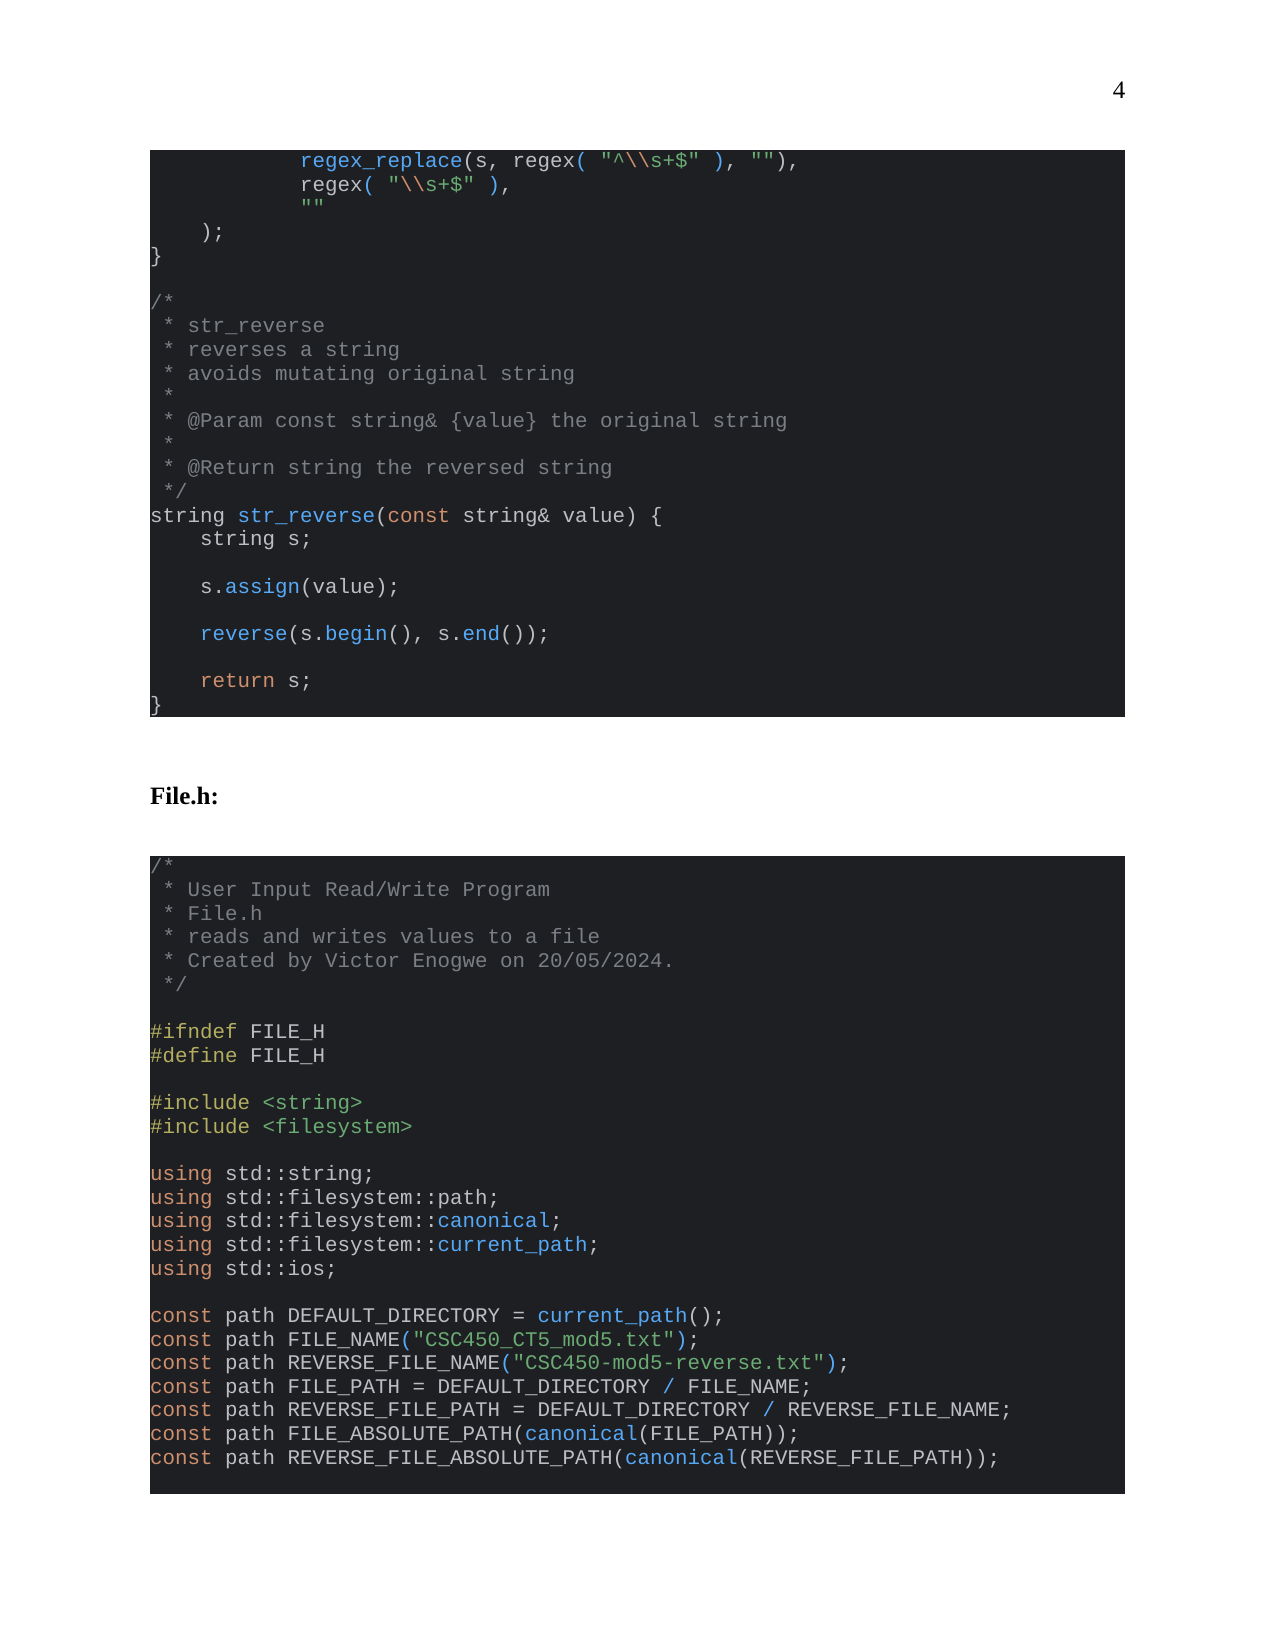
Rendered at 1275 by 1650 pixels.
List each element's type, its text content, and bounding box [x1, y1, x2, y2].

text File.h: [150, 781, 1125, 810]
